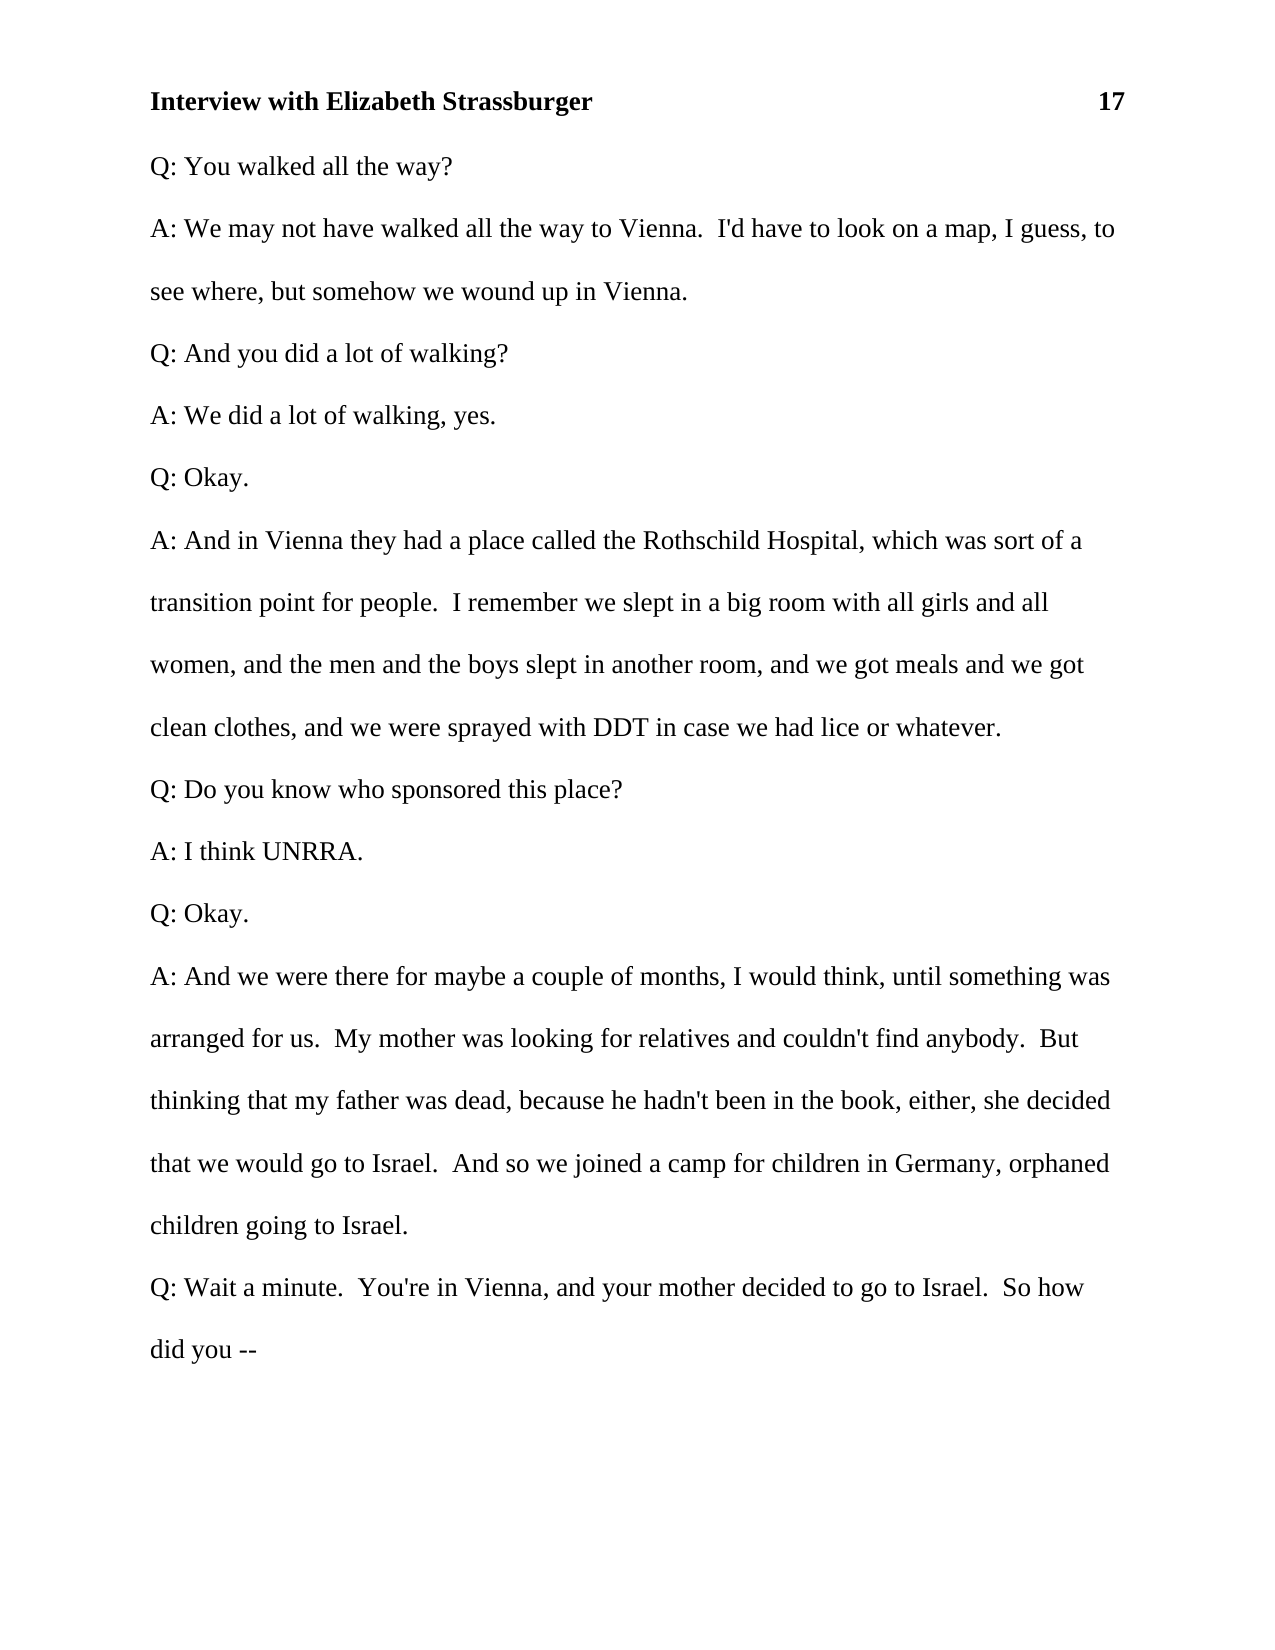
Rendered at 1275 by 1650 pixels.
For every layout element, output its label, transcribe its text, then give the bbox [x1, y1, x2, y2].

text Q: Okay. [150, 461, 1125, 493]
text Q: Okay. [150, 897, 1125, 929]
text Q: And you did a lot of walking? [150, 337, 1125, 368]
text A: And in Vienna they had a place called the Rothschild Hospital, which was sort of a transition point for people. I remember we slept in a big room with all girls and all women, and the men and the boys slept in another room, and we got meals and we got clean clothes, and we were sprayed with DDT in case we had lice or whatever. [150, 524, 1125, 742]
text Q: Do you know who sponsored this place? [150, 773, 1125, 804]
text A: I think UNRRA. [150, 835, 1125, 866]
text A: We may not have walked all the way to Vienna. I'd have to look on a map, I guess, to see where, but somehow we wound up in Vienna. [150, 212, 1125, 306]
text Q: Wait a minute. You're in Vienna, and your mother decided to go to Israel. So how did you -- [150, 1271, 1125, 1365]
text A: And we were there for maybe a couple of months, I would think, until something was arranged for us. My mother was looking for relatives and couldn't find anybody. But thinking that my father was dead, because he hadn't been in the book, either, she decided that we would go to Israel. And so we joined a camp for children in Germany, orphaned children going to Israel. [150, 960, 1125, 1240]
text Q: You walked all the way? [150, 150, 1125, 181]
text A: We did a lot of walking, yes. [150, 399, 1125, 430]
